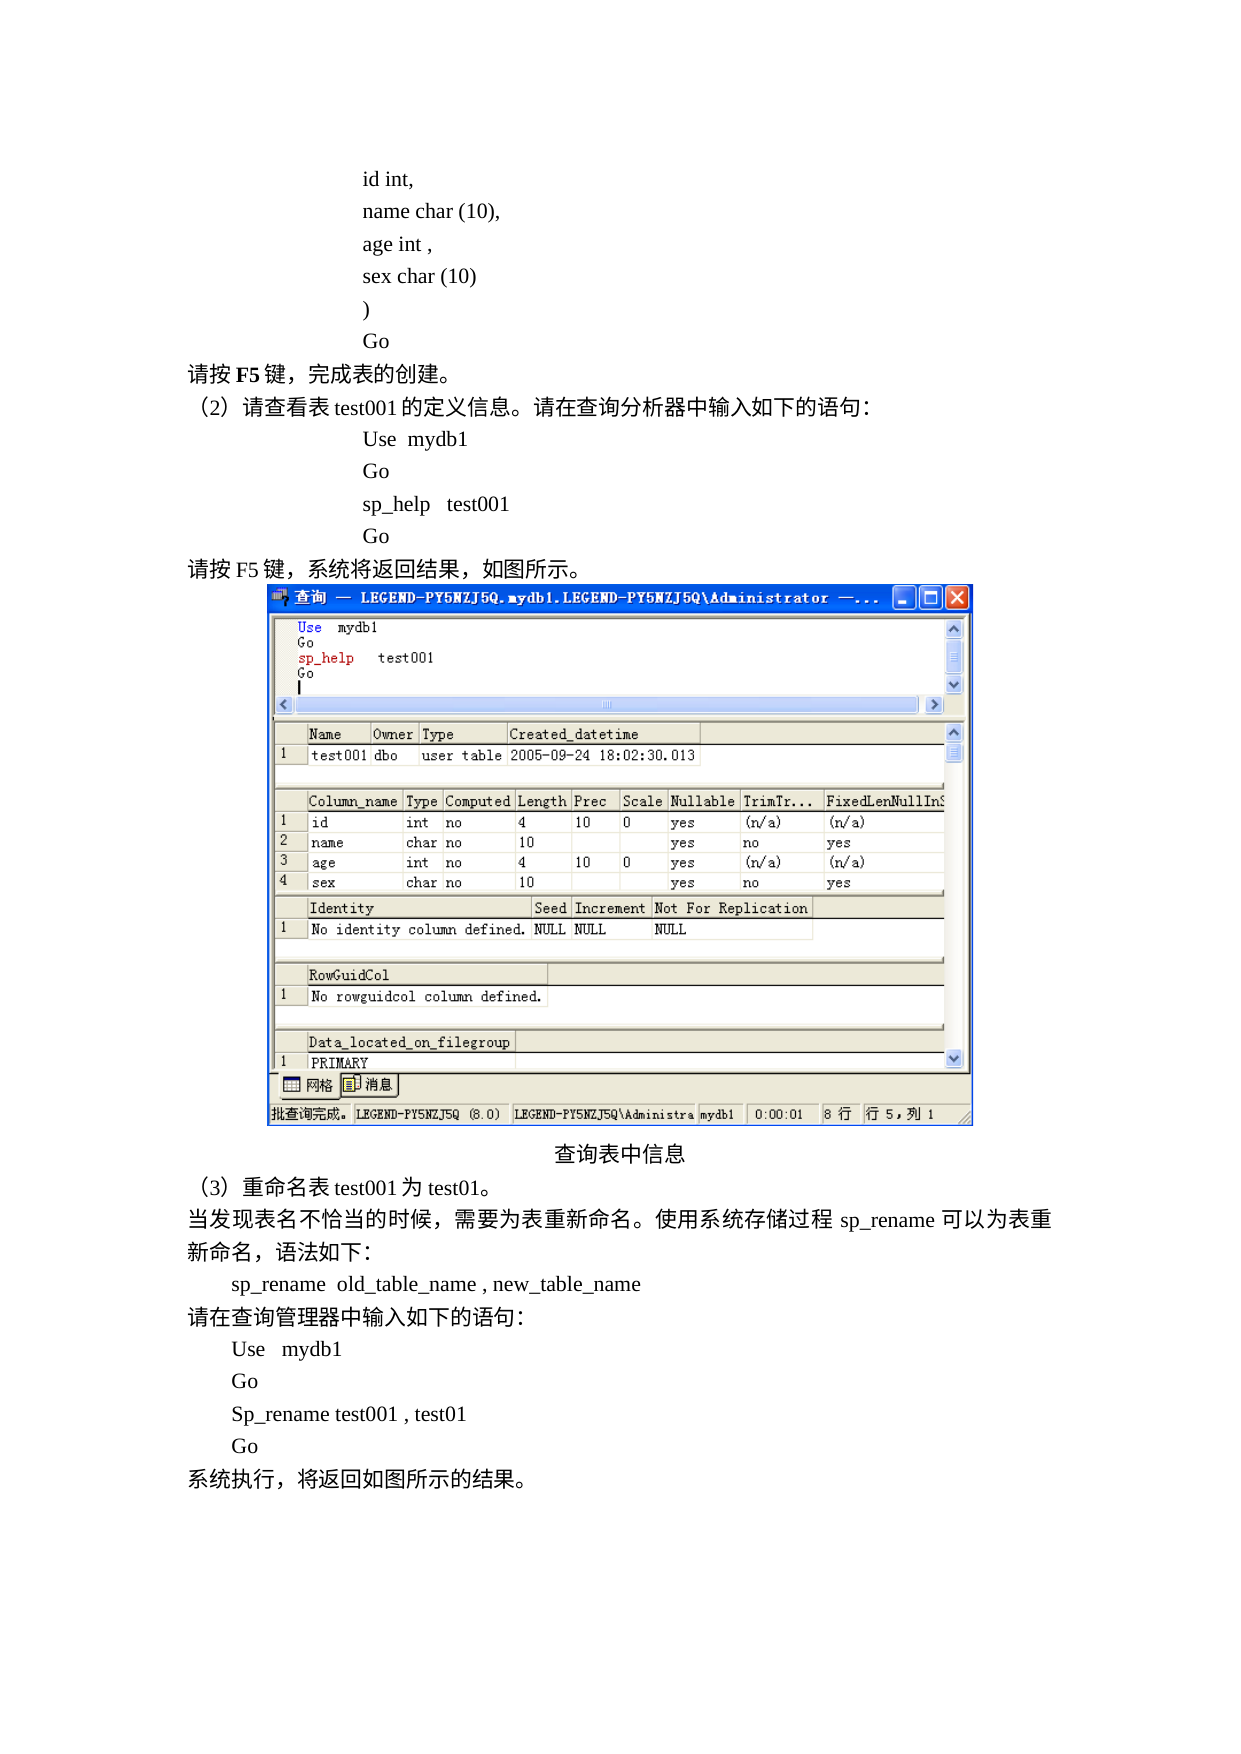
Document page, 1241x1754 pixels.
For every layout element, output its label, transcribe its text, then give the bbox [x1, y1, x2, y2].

text Sp_rename test001 , test01 [231, 1397, 1053, 1429]
text Use mydb1 [231, 1332, 1053, 1364]
text Go [362, 519, 1053, 552]
text sp_help test001 [362, 487, 1053, 519]
text Go [231, 1429, 1053, 1462]
text 查询表中信息 [187, 1137, 1053, 1169]
text id int, [362, 162, 1053, 194]
text （2）请查看表test001的定义信息。请在查询分析器中输入如下的语句： [187, 389, 1053, 422]
picture [267, 584, 974, 1126]
text ) [362, 292, 1053, 324]
text （3）重命名表test001为test01。 [187, 1169, 1053, 1202]
text 请按F5键，系统将返回结果，如图所示。 [187, 552, 1053, 584]
text 当发现表名不恰当的时候，需要为表重新命名。使用系统存储过程sp_rename 可以为表重新命名，语法如下： [187, 1202, 1053, 1267]
text 请在查询管理器中输入如下的语句： [187, 1299, 1053, 1332]
text Go [362, 454, 1053, 487]
text 请按F5键，完成表的创建。 [187, 357, 1053, 389]
text 系统执行，将返回如图所示的结果。 [187, 1462, 1053, 1494]
text Use mydb1 [362, 422, 1053, 454]
text Go [362, 324, 1053, 357]
text Go [231, 1364, 1053, 1397]
text sp_rename old_table_name , new_table_name [231, 1267, 1053, 1299]
text sex char (10) [362, 259, 1053, 292]
text name char (10), [362, 194, 1053, 227]
text age int , [362, 227, 1053, 259]
